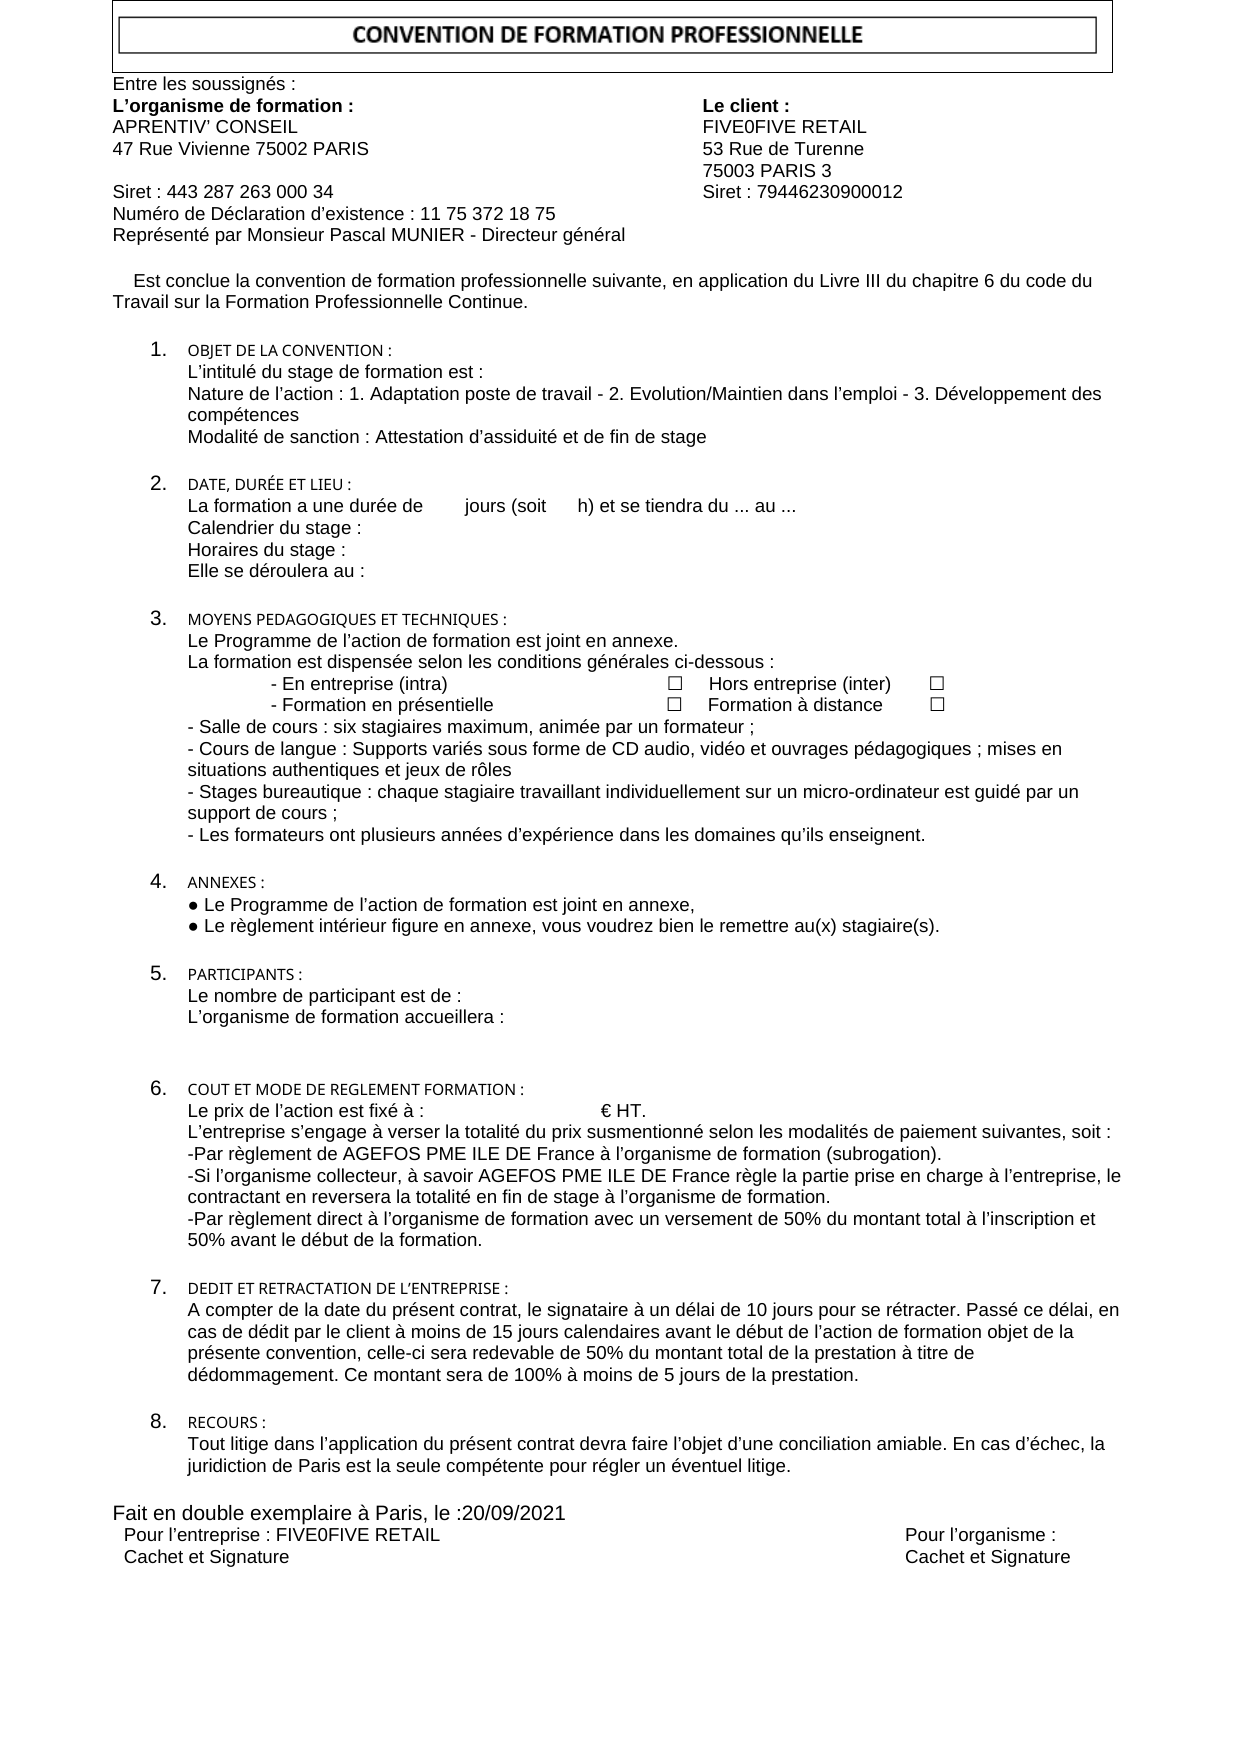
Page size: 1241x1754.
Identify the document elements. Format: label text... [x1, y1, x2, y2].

picture [113, 1, 1112, 72]
list RECOURS :Tout litige dans l’application du présent contrat devra faire l’objet d’une conciliation amiable. En cas d’échec, la juridiction de Paris est la seule compétente pour régler un éventuel litige. [150, 1409, 1128, 1476]
list PARTICIPANTS :Le nombre de participant est de : L’organisme de formation accueillera : [150, 960, 1128, 1052]
list OBJET DE LA CONVENTION :L’intitulé du stage de formation est : Nature de l’action : 1. Adaptation poste de travail - 2. Evolution/Maintien dans l’emploi - 3. Développement des compétencesModalité de sanction : Attestation d’assiduité et de fin de stage [150, 337, 1128, 447]
text L’organisme de formation : Le client : [112, 95, 1128, 116]
text Numéro de Déclaration d’existence : 11 75 372 18 75 [112, 202, 1128, 224]
text Siret : 443 287 263 000 34 Siret : 79446230900012 [112, 181, 1128, 202]
text Fait en double exemplaire à Paris, le :20/09/2021 [112, 1500, 1128, 1524]
table_cell Cachet et Signature [894, 1546, 1154, 1567]
text APRENTIV’ CONSEIL FIVE0FIVE RETAIL [112, 116, 1128, 138]
list ANNEXES :● Le Programme de l’action de formation est joint en annexe,● Le règlement intérieur figure en annexe, vous voudrez bien le remettre au(x) stagiaire(s). [150, 869, 1128, 936]
text Entre les soussignés : [112, 24, 1128, 95]
table_header Pour l’organisme : [894, 1524, 1154, 1546]
list COUT ET MODE DE REGLEMENT FORMATION :Le prix de l’action est fixé à : € HT.L’entreprise s’engage à verser la totalité du prix susmentionné selon les modalités de paiement suivantes, soit :-Par règlement de AGEFOS PME ILE DE France à l’organisme de formation (subrogation).-Si l’organisme collecteur, à savoir AGEFOS PME ILE DE France règle la partie prise en charge à l’entreprise, le contractant en reversera la totalité en fin de stage à l’organisme de formation.-Par règlement direct à l’organisme de formation avec un versement de 50% du montant total à l’inscription et 50% avant le début de la formation. [150, 1076, 1128, 1251]
text Représenté par Monsieur Pascal MUNIER - Directeur général [112, 224, 1128, 246]
text Est conclue la convention de formation professionnelle suivante, en application du Livre III du chapitre 6 du code du Travail sur la Formation Professionnelle Continue. [112, 269, 1128, 313]
text 47 Rue Vivienne 75002 PARIS 53 Rue de Turenne [112, 138, 1128, 159]
list MOYENS PEDAGOGIQUES ET TECHNIQUES :Le Programme de l’action de formation est joint en annexe.La formation est dispensée selon les conditions générales ci-dessous : - En entreprise (intra) ☐ Hors entreprise (inter) ☐ - Formation en présentielle ☐ Formation à distance ☐- Salle de cours : six stagiaires maximum, animée par un formateur ;- Cours de langue : Supports variés sous forme de CD audio, vidéo et ouvrages pédagogiques ; mises en situations authentiques et jeux de rôles- Stages bureautique : chaque stagiaire travaillant individuellement sur un micro-ordinateur est guidé par un support de cours ;- Les formateurs ont plusieurs années d’expérience dans les domaines qu’ils enseignent. [150, 605, 1128, 845]
list DEDIT ET RETRACTATION DE L’ENTREPRISE :A compter de la date du présent contrat, le signataire à un délai de 10 jours pour se rétracter. Passé ce délai, en cas de dédit par le client à moins de 15 jours calendaires avant le début de l’action de formation objet de la présente convention, celle-ci sera redevable de 50% du montant total de la prestation à titre de dédommagement. Ce montant sera de 100% à moins de 5 jours de la prestation. [150, 1275, 1128, 1385]
text 75003 PARIS 3 [112, 159, 1128, 181]
table_cell Cachet et Signature [113, 1546, 894, 1567]
list DATE, DURÉE ET LIEU :La formation a une durée de jours (soit h) et se tiendra du ... au ...Calendrier du stage : Horaires du stage : Elle se déroulera au : [150, 471, 1128, 581]
table_header Pour l’entreprise : FIVE0FIVE RETAIL [113, 1524, 894, 1546]
